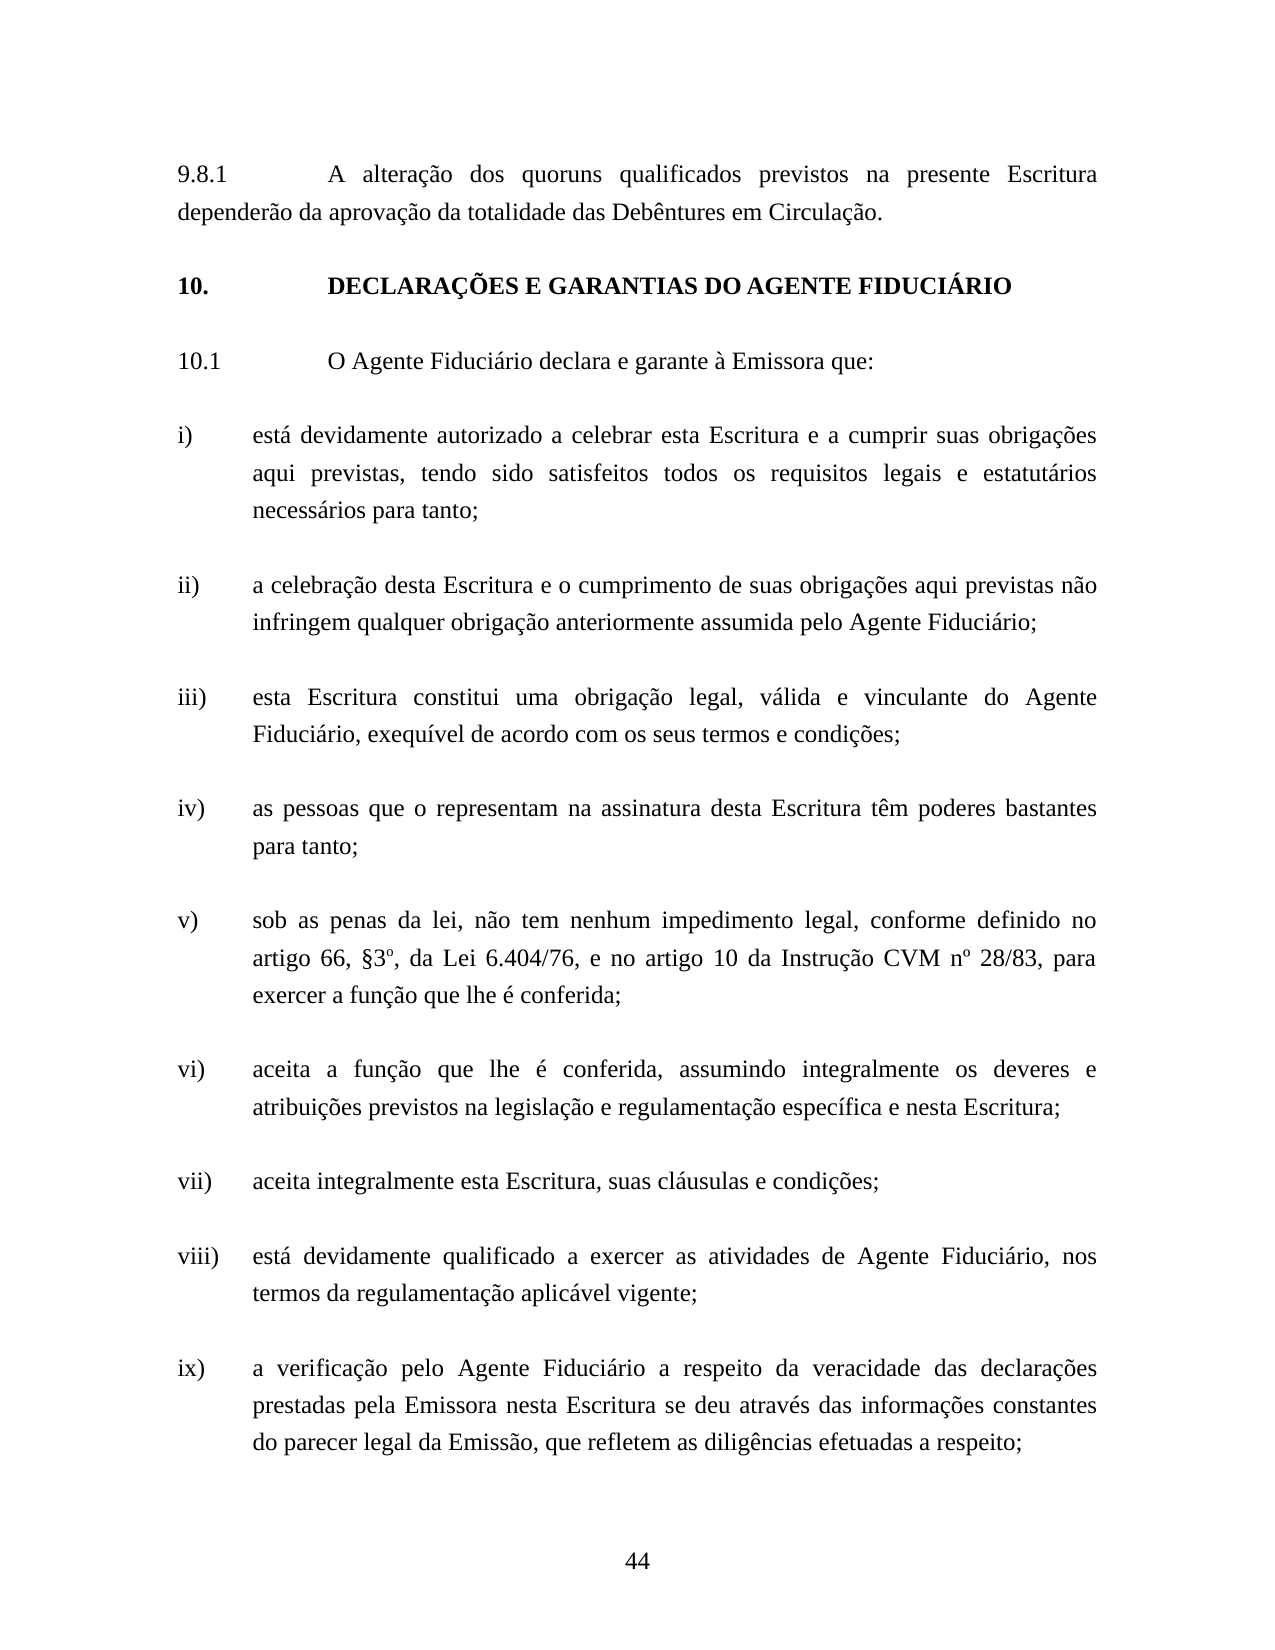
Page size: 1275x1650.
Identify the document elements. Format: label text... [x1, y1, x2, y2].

list as pessoas que o representam na assinatura desta Escritura têm poderes bastantes para tanto; [177, 793, 1098, 859]
list sob as penas da lei, não tem nenhum impedimento legal, conforme definido no artigo 66, §3o, da Lei 6.404/76, e no artigo 10 da Instrução CVM nº 28/83, para exercer a função que lhe é conferida; [177, 905, 1098, 1009]
list esta Escritura constitui uma obrigação legal, válida e vinculante do Agente Fiduciário, exequível de acordo com os seus termos e condições; [177, 682, 1098, 748]
list está devidamente qualificado a exercer as atividades de Agente Fiduciário, nos termos da regulamentação aplicável vigente; [177, 1241, 1098, 1307]
list está devidamente autorizado a celebrar esta Escritura e a cumprir suas obrigações aqui previstas, tendo sido satisfeitos todos os requisitos legais e estatutários necessários para tanto; [177, 421, 1098, 524]
subtitle 10. DECLARAÇÕES E GARANTIAS DO AGENTE FIDUCIÁRIO [177, 271, 1098, 300]
text 10.1 O Agente Fiduciário declara e garante à Emissora que: [177, 346, 1098, 375]
list aceita a função que lhe é conferida, assumindo integralmente os deveres e atribuições previstos na legislação e regulamentação específica e nesta Escritura; [177, 1054, 1098, 1121]
list aceita integralmente esta Escritura, suas cláusulas e condições; [177, 1166, 1098, 1195]
list a celebração desta Escritura e o cumprimento de suas obrigações aqui previstas não infringem qualquer obrigação anteriormente assumida pelo Agente Fiduciário; [177, 570, 1098, 636]
list a verificação pelo Agente Fiduciário a respeito da veracidade das declarações prestadas pela Emissora nesta Escritura se deu através das informações constantes do parecer legal da Emissão, que refletem as diligências efetuadas a respeito; [177, 1353, 1098, 1456]
text 9.8.1 A alteração dos quoruns qualificados previstos na presente Escritura dependerão da aprovação da totalidade das Debêntures em Circulação. [177, 159, 1098, 226]
